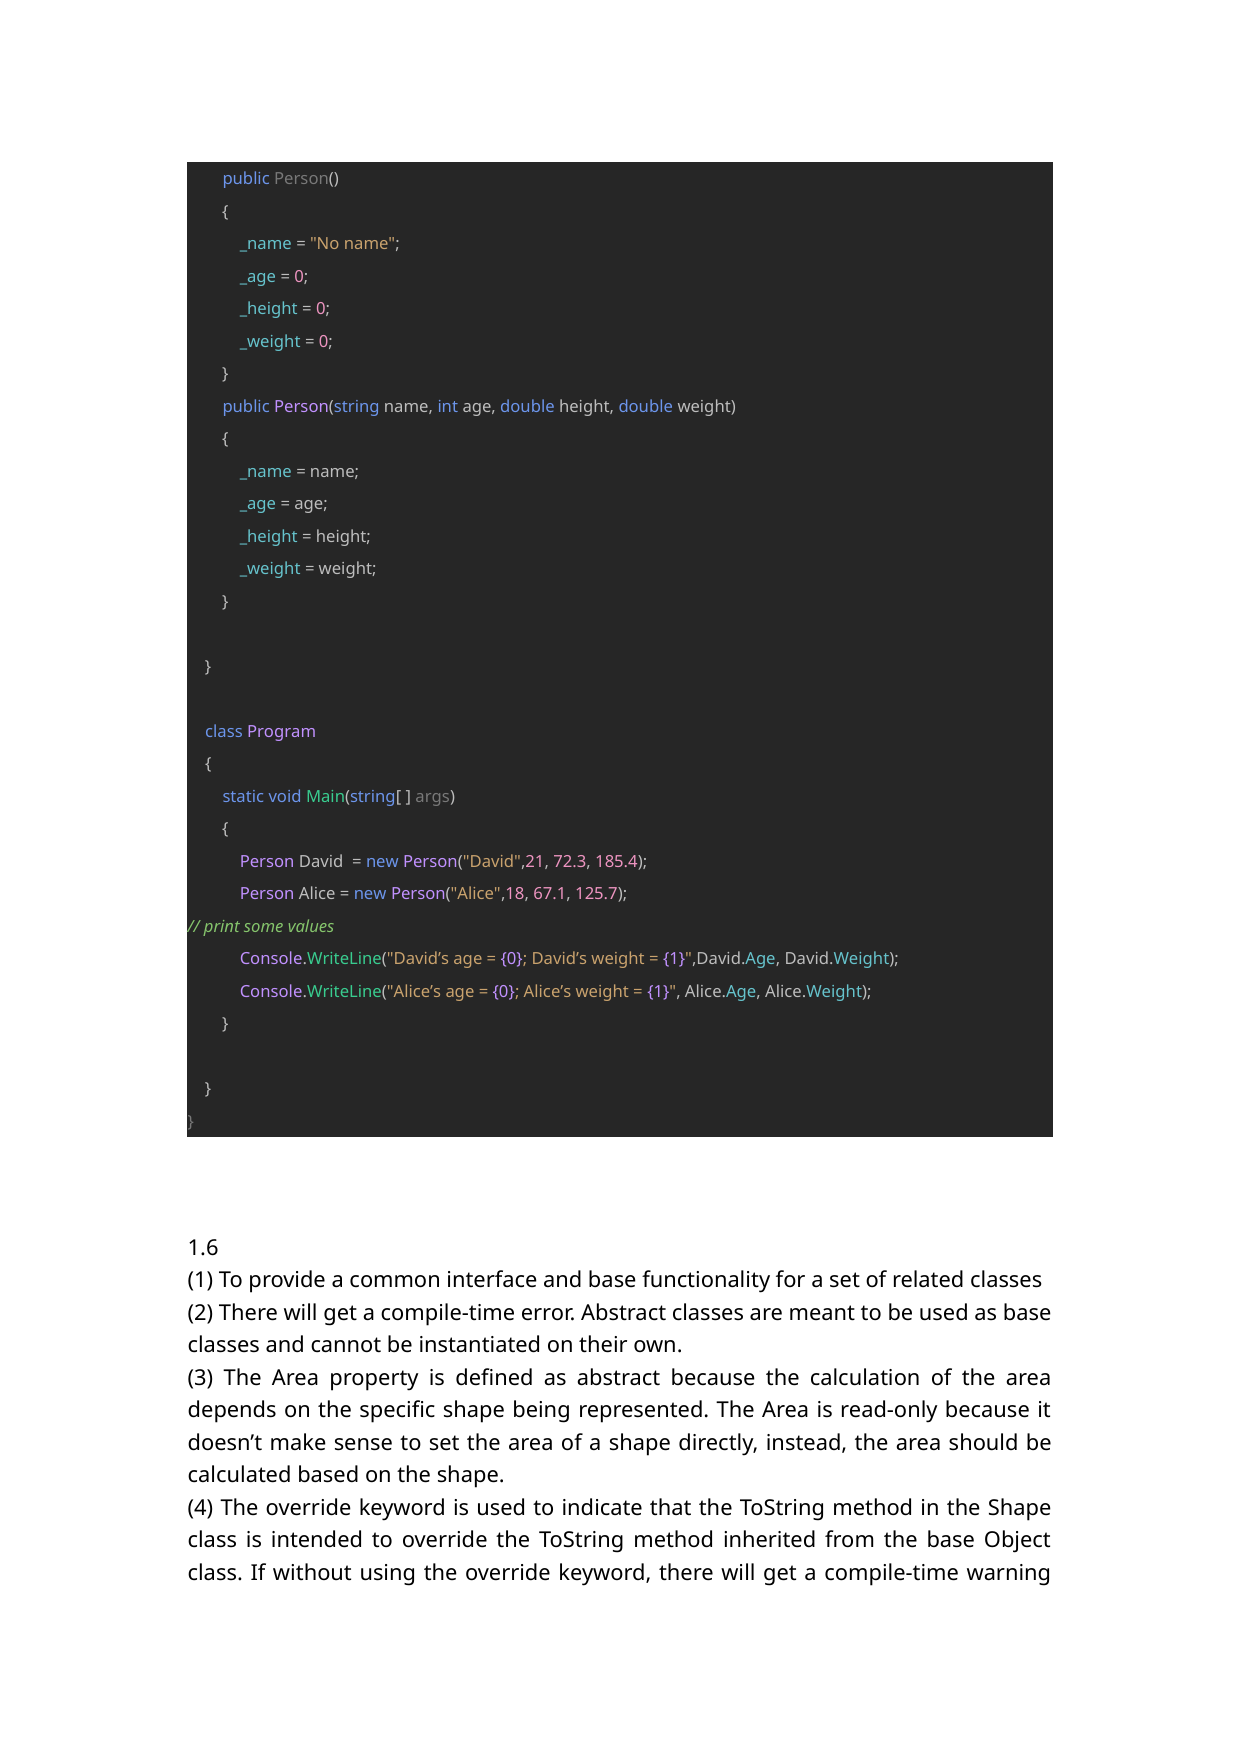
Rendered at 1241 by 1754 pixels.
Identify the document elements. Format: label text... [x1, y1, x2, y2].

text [187, 1490, 1053, 1588]
text (2) There will get a compile-time error. Abstract classes are meant to be used as base classes and cannot be instantiated on their own. [187, 1295, 1053, 1360]
text (1) To provide a common interface and base functionality for a set of related classes [187, 1263, 1053, 1295]
text (3) The Area property is defined as abstract because the calculation of the area depends on the specific shape being represented. The Area is read-only because it doesn’t make sense to set the area of a shape directly, instead, the area should be calculated based on the shape. [187, 1360, 1053, 1490]
text 1.6 [187, 1230, 1053, 1263]
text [187, 162, 1053, 1137]
